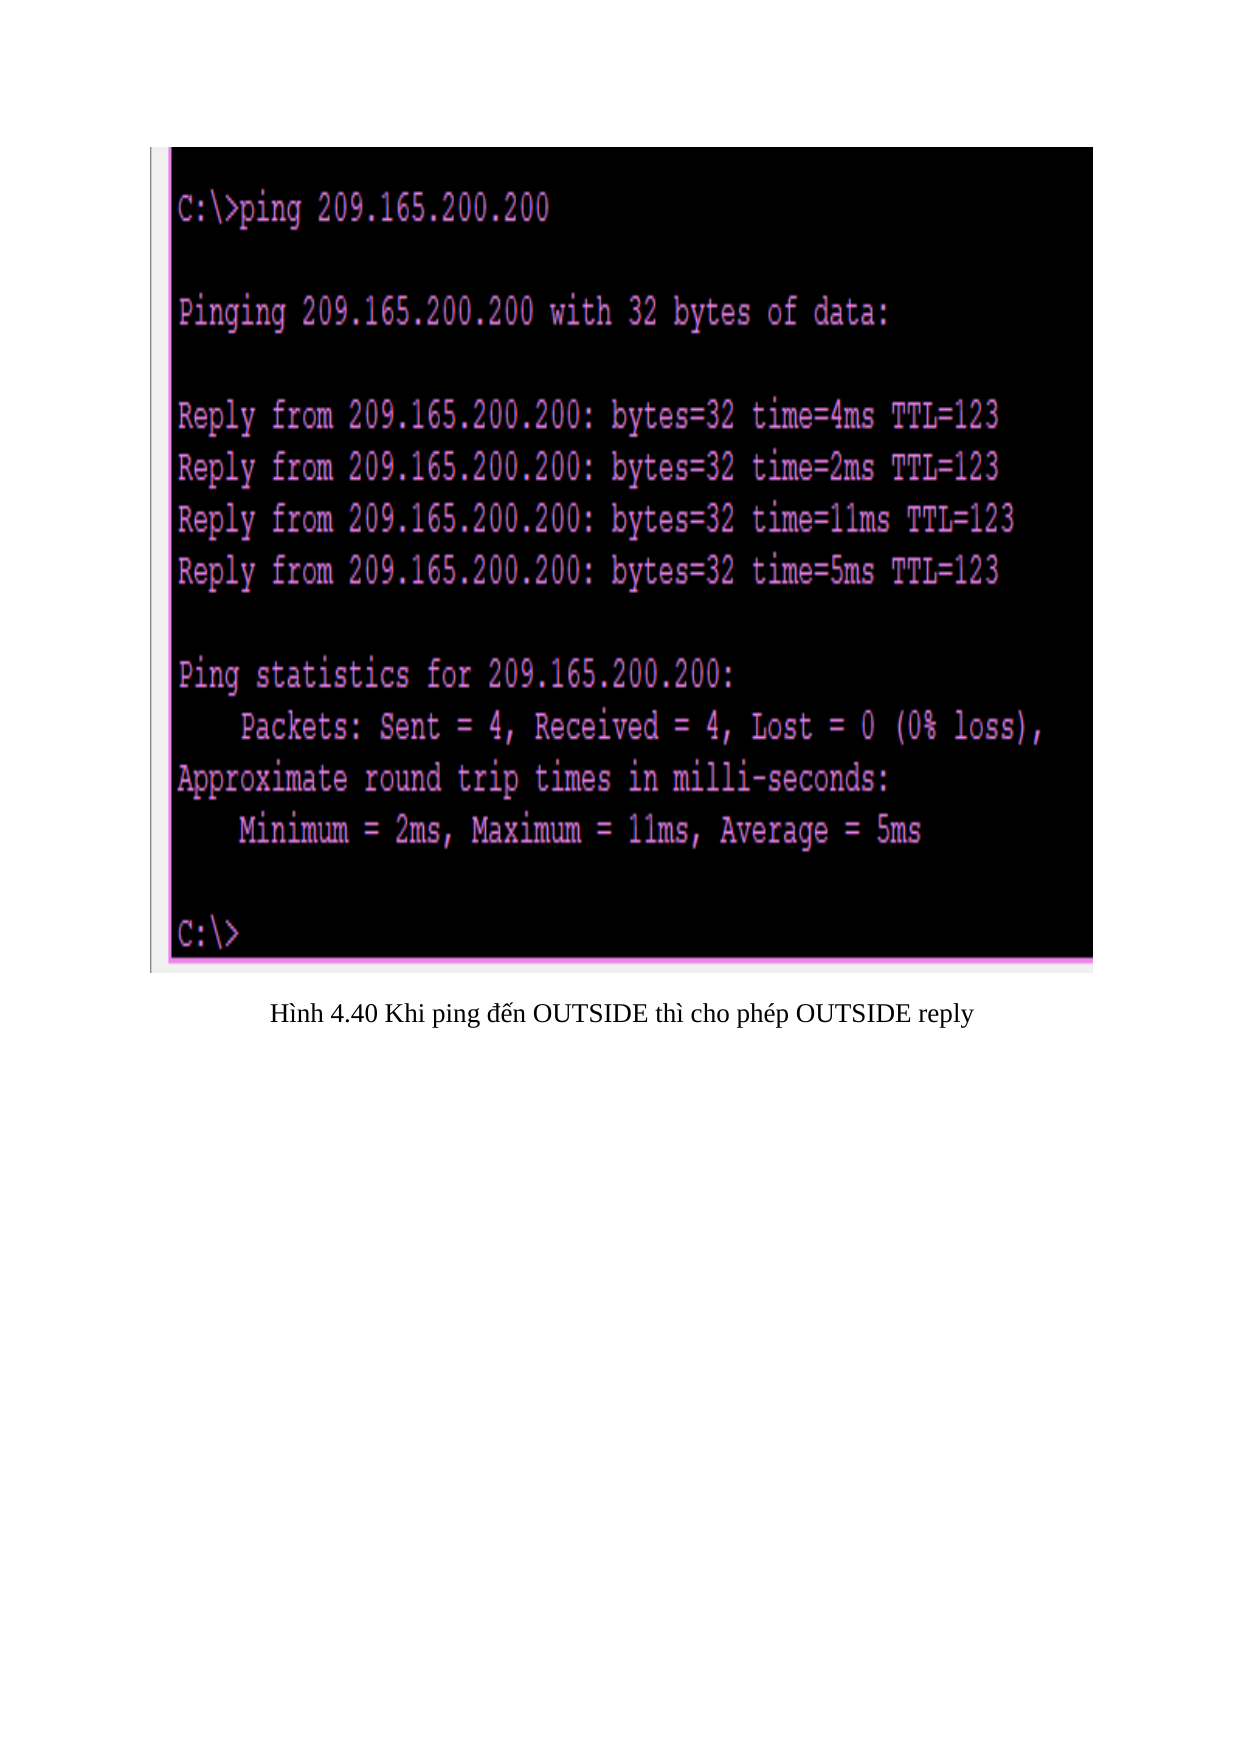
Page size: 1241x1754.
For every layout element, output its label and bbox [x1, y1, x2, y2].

picture [150, 147, 1093, 973]
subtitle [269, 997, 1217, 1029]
